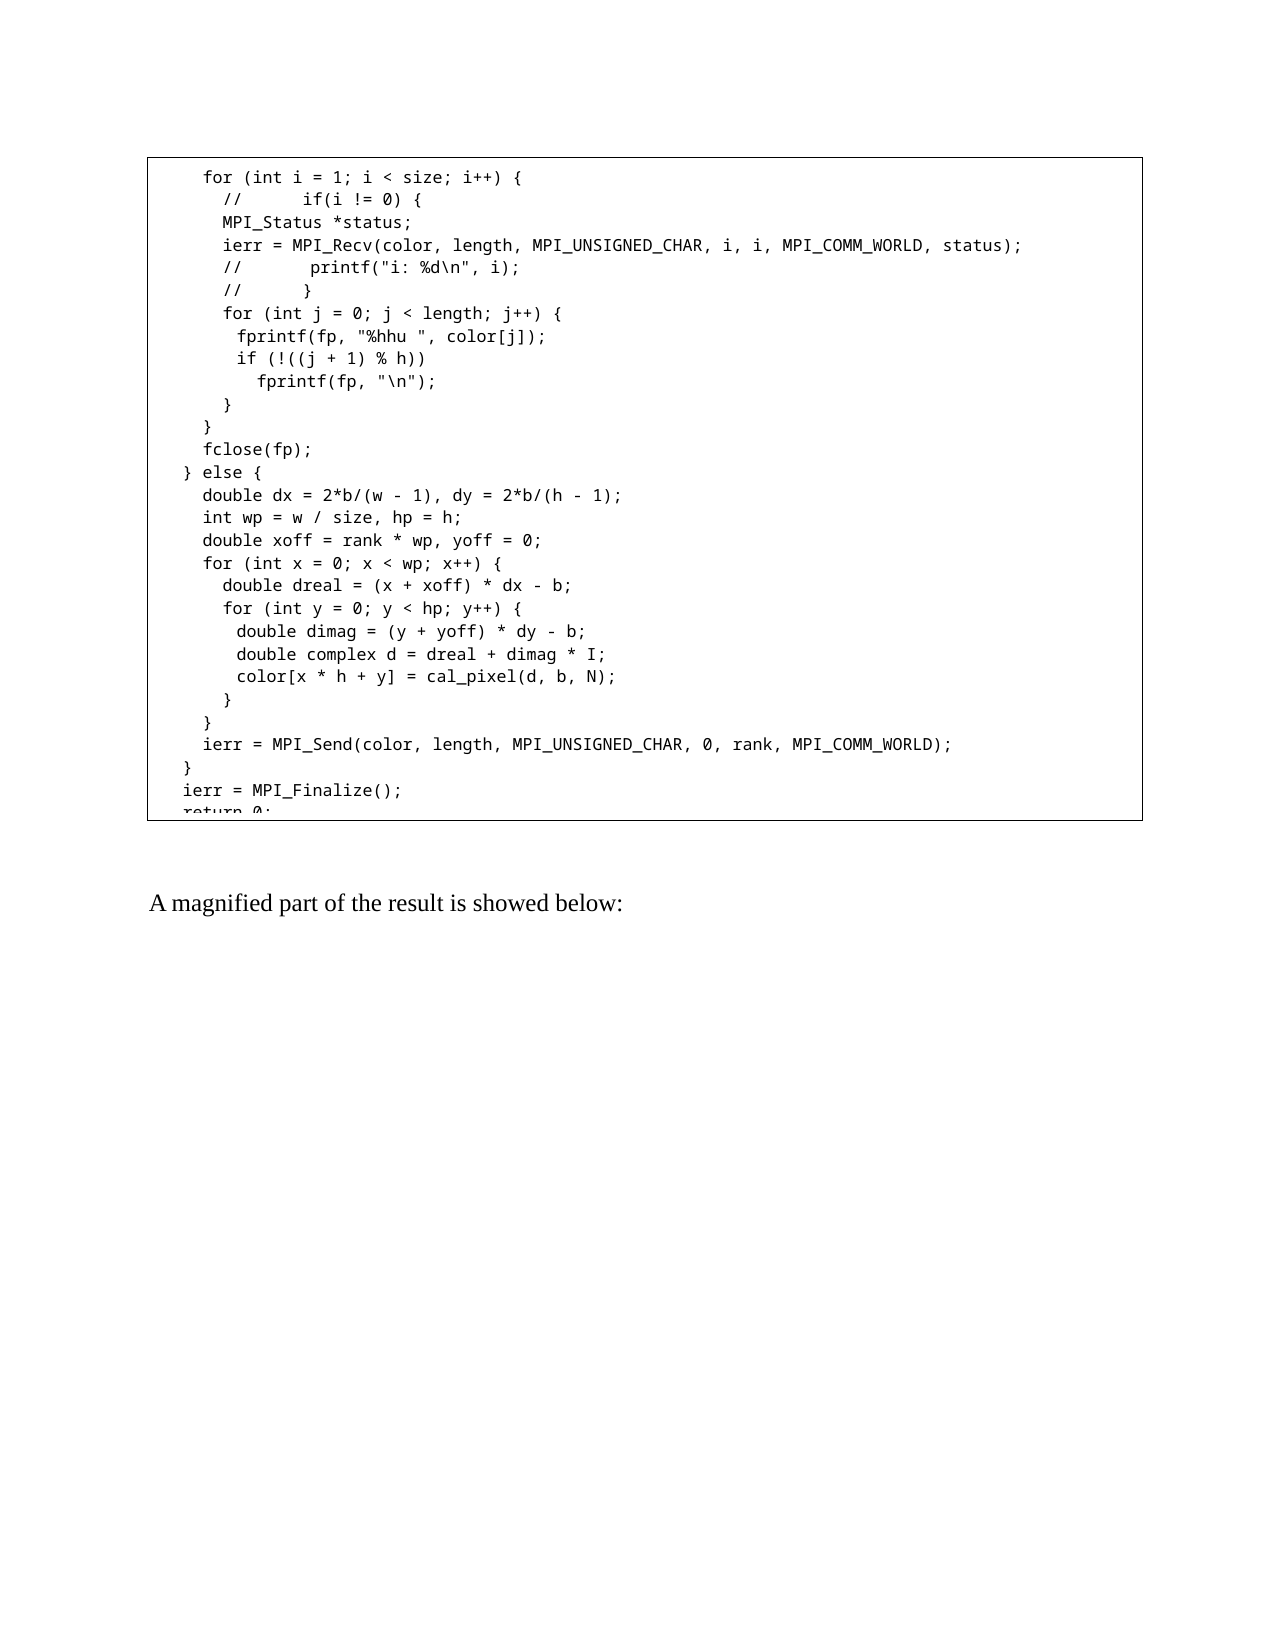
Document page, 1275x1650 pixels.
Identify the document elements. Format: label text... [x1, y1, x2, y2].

text A magnified part of the result is showed below: [148, 888, 1122, 916]
